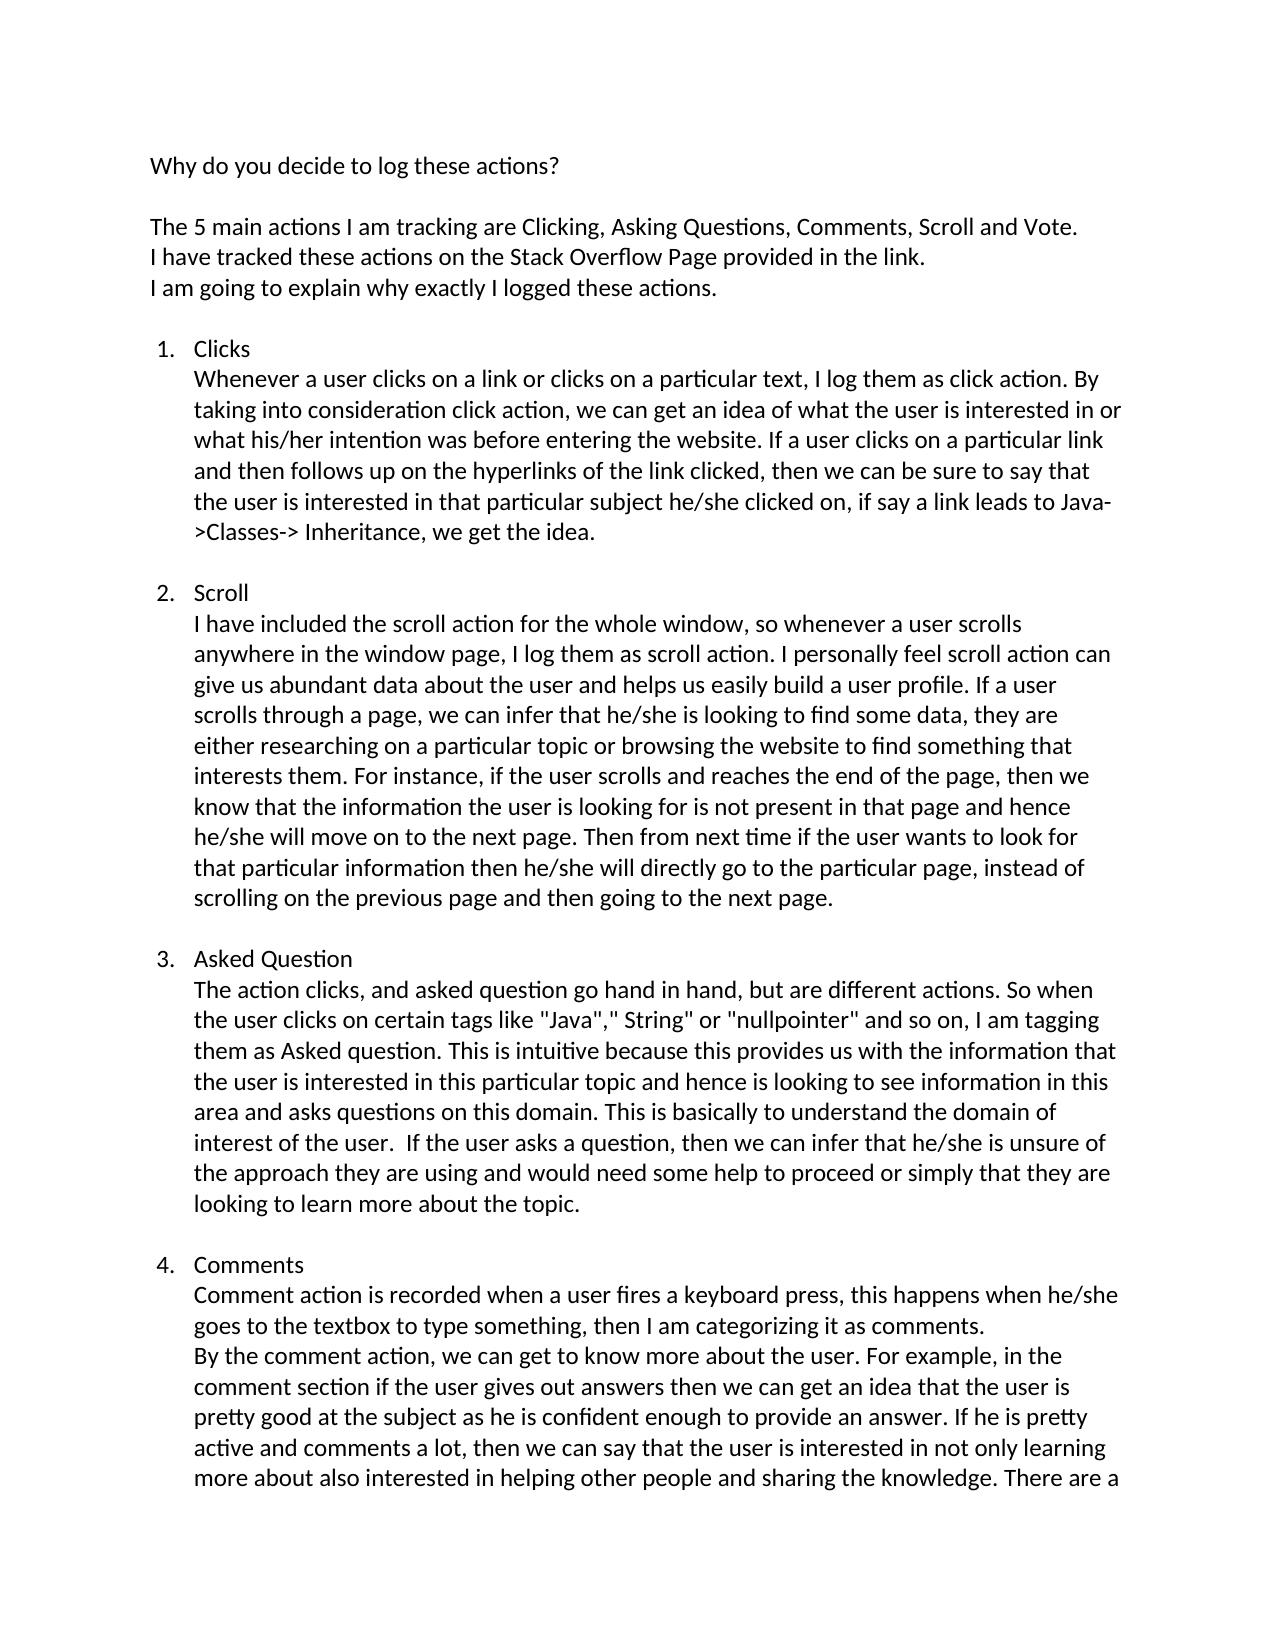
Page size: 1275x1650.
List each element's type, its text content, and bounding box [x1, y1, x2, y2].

text Whenever a user clicks on a link or clicks on a particular text, I log them as click action. By taking into consideration click action, we can get an idea of what the user is interested in or what his/her intention was before entering the website. If a user clicks on a particular link and then follows up on the hyperlinks of the link clicked, then we can be sure to say that the user is interested in that particular subject he/she clicked on, if say a link leads to Java->Classes-> Inheritance, we get the idea. [194, 364, 1125, 547]
text Why do you decide to log these actions? [150, 150, 1125, 181]
list Scroll [156, 577, 1125, 608]
text I am going to explain why exactly I logged these actions. [150, 272, 1125, 303]
list Asked Question [156, 943, 1125, 974]
list Comments [156, 1249, 1125, 1279]
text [194, 1340, 1125, 1493]
text I have tracked these actions on the Stack Overflow Page provided in the link. [150, 242, 1125, 272]
list Clicks [156, 333, 1125, 364]
text The action clicks, and asked question go hand in hand, but are different actions. So when the user clicks on certain tags like "Java"," String" or "nullpointer" and so on, I am tagging them as Asked question. This is intuitive because this provides us with the information that the user is interested in this particular topic and hence is looking to see information in this area and asks questions on this domain. This is basically to understand the domain of interest of the user. If the user asks a question, then we can infer that he/she is unsure of the approach they are using and would need some help to proceed or simply that they are looking to learn more about the topic. [194, 974, 1125, 1218]
text Comment action is recorded when a user fires a keyboard press, this happens when he/she goes to the textbox to type something, then I am categorizing it as comments. [194, 1279, 1125, 1340]
text The 5 main actions I am tracking are Clicking, Asking Questions, Comments, Scroll and Vote. [150, 211, 1125, 242]
text I have included the scroll action for the whole window, so whenever a user scrolls anywhere in the window page, I log them as scroll action. I personally feel scroll action can give us abundant data about the user and helps us easily build a user profile. If a user scrolls through a page, we can infer that he/she is looking to find some data, they are either researching on a particular topic or browsing the website to find something that interests them. For instance, if the user scrolls and reaches the end of the page, then we know that the information the user is looking for is not present in that page and hence he/she will move on to the next page. Then from next time if the user wants to look for that particular information then he/she will directly go to the particular page, instead of scrolling on the previous page and then going to the next page. [194, 608, 1125, 913]
